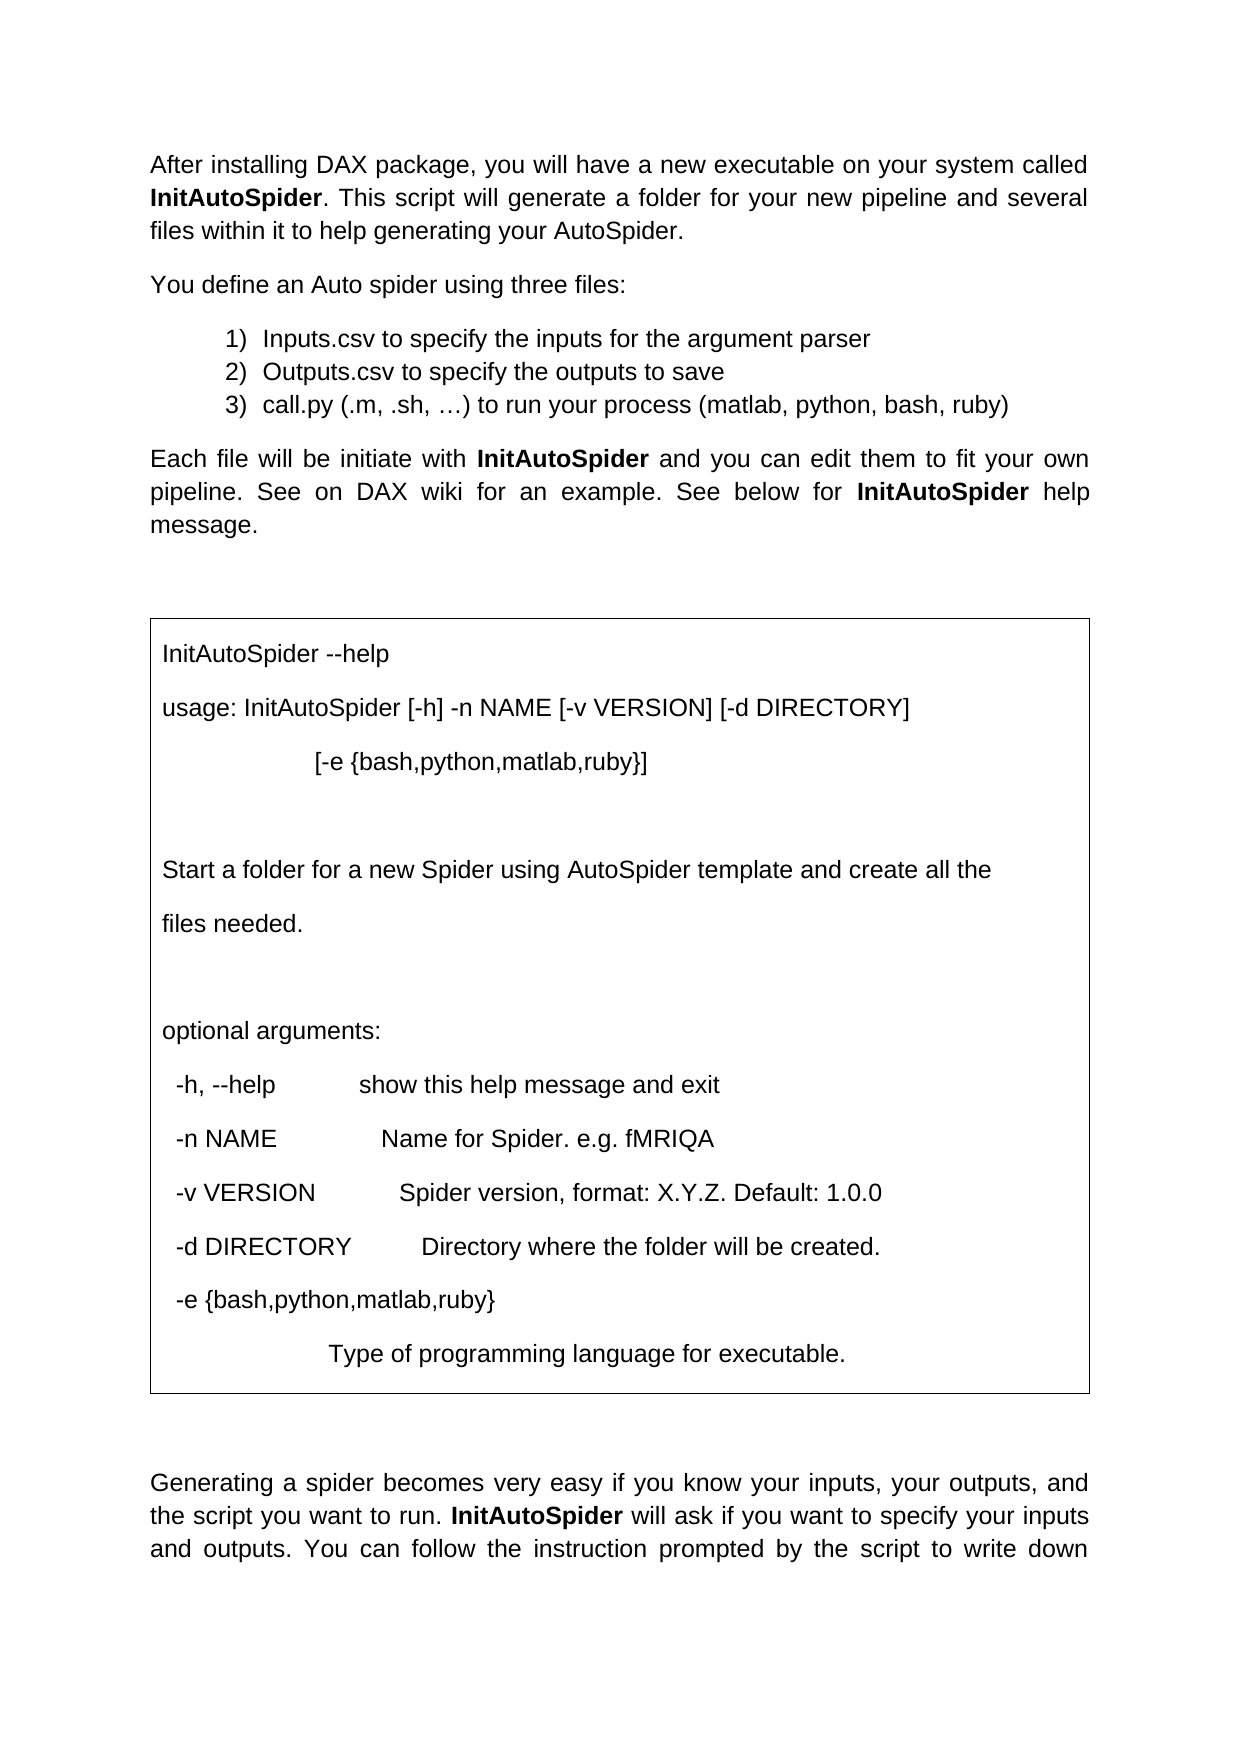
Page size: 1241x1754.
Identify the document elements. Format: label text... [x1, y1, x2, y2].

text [150, 1468, 1090, 1563]
list call.py (.m, .sh, …) to run your process (matlab, python, bash, ruby) [225, 390, 1090, 418]
table_header InitAutoSpider --help usage: InitAutoSpider [-h] -n NAME [-v VERSION] [-d DIRECTORY] [-e {bash,python,matlab,ruby}] Start a folder for a new Spider using AutoSpider template and create all the files needed. optional arguments: -h, --help show this help message and exit -n NAME Name for Spider. e.g. fMRIQA -v VERSION Spider version, format: X.Y.Z. Default: 1.0.0 -d DIRECTORY Directory where the folder will be created. -e {bash,python,matlab,ruby} Type of programming language for executable. [151, 619, 1089, 1392]
text You define an Auto spider using three files: [150, 270, 1090, 299]
text Each file will be initiate with InitAutoSpider and you can edit them to fit your own pipeline. See on DAX wiki for an example. See below for InitAutoSpider help message. [150, 444, 1090, 538]
list Outputs.csv to specify the outputs to save [225, 357, 1090, 386]
text After installing DAX package, you will have a new executable on your system called InitAutoSpider. This script will generate a folder for your new pipeline and several files within it to help generating your AutoSpider. [150, 150, 1090, 245]
list Inputs.csv to specify the inputs for the argument parser [225, 324, 1090, 352]
